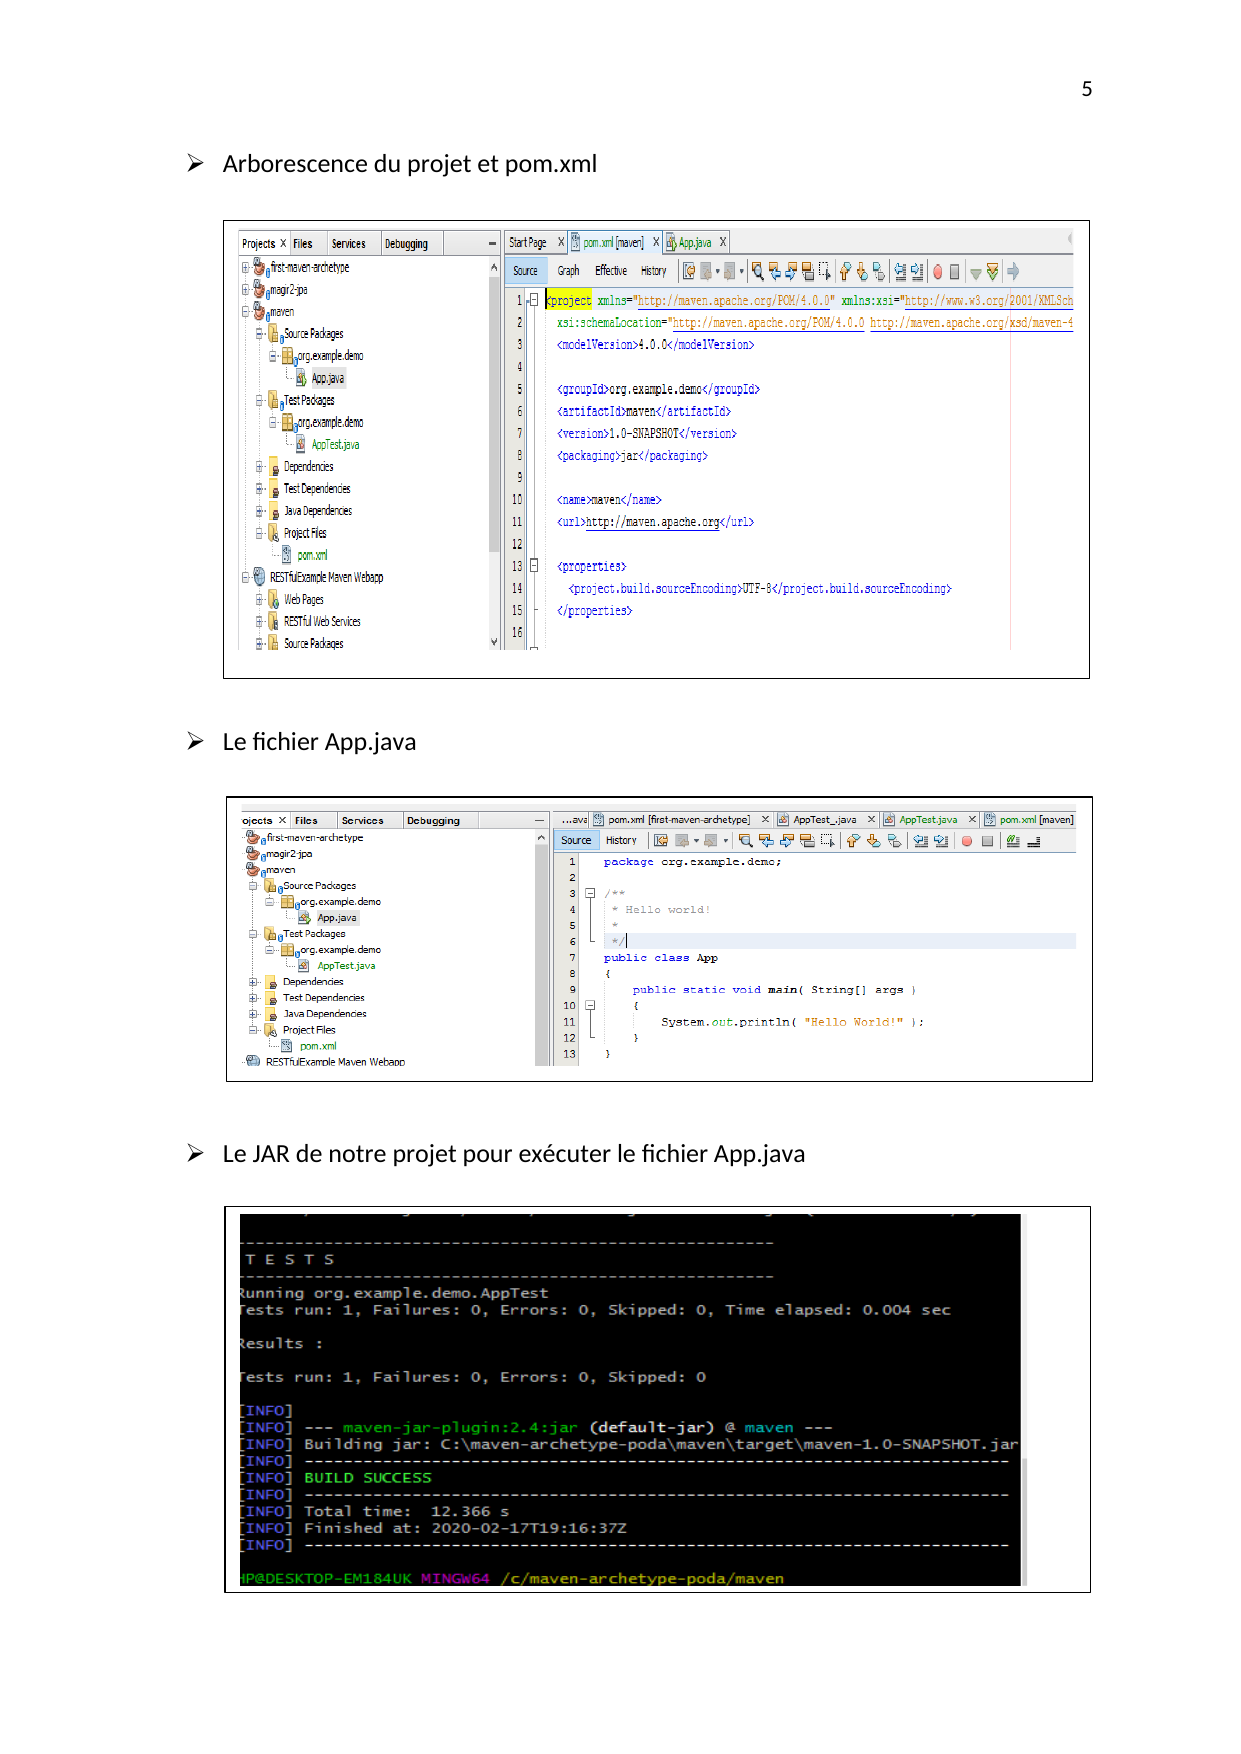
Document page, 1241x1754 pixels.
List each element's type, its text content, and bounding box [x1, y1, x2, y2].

picture [238, 228, 1074, 650]
list Le fichier App.java [185, 726, 1093, 757]
picture [241, 804, 1077, 1066]
list Le JAR de notre projet pour exécuter le fichier App.java [185, 1137, 1093, 1168]
list Arborescence du projet et pom.xml [185, 148, 1093, 179]
picture [240, 1214, 1028, 1586]
